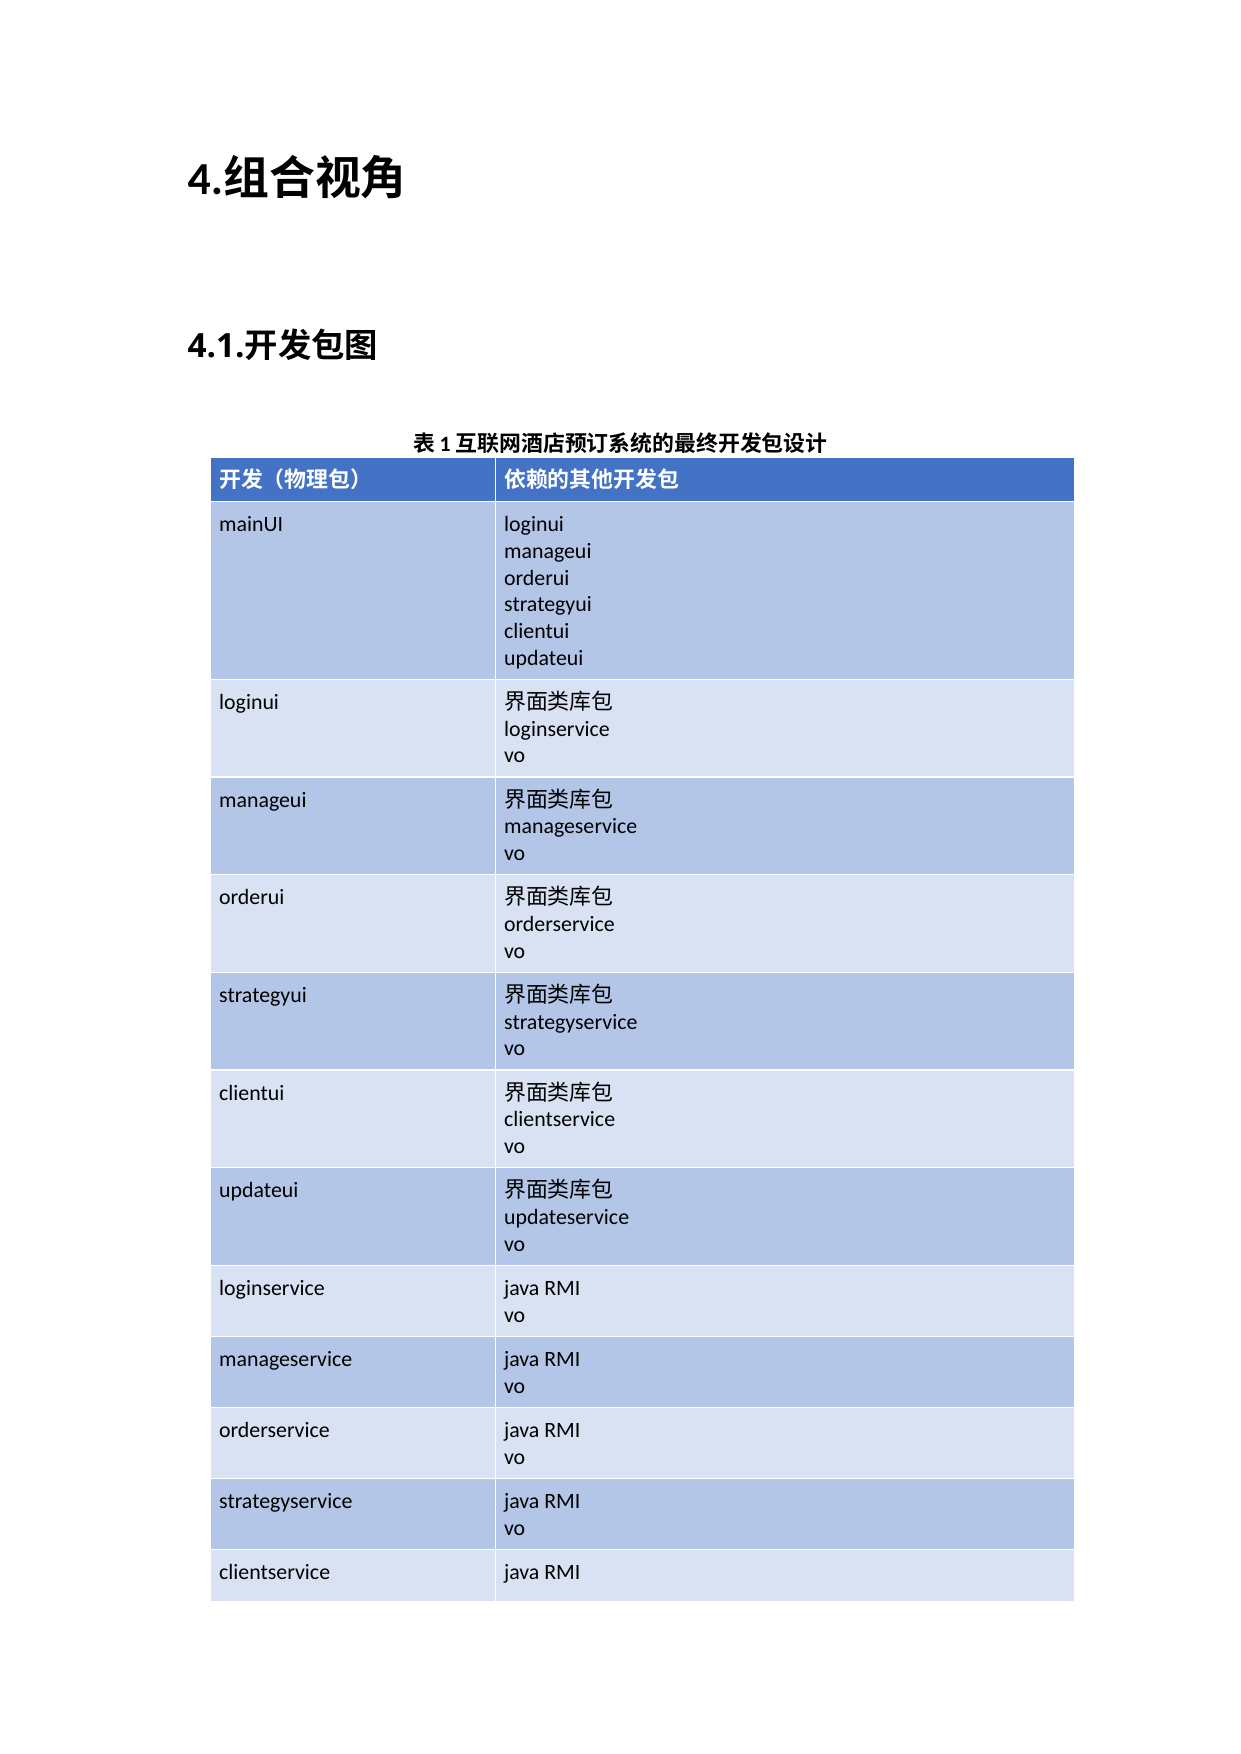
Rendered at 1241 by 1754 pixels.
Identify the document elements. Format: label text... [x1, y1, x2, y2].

table_cell 界面类库包 loginservice vo [496, 680, 1074, 776]
table_cell orderservice [211, 1408, 495, 1478]
table_cell 界面类库包 updateservice vo [496, 1168, 1074, 1265]
table_cell java RMI vo [496, 1266, 1074, 1336]
table_cell strategyui [211, 973, 495, 1069]
text 表1 互联网酒店预订系统的最终开发包设计 [187, 430, 1053, 457]
table_cell java RMI vo [496, 1337, 1074, 1407]
subtitle 4.1.开发包图 [187, 319, 1053, 368]
table_cell loginui [211, 680, 495, 776]
table_cell clientui [211, 1071, 495, 1167]
table_cell 界面类库包 clientservice vo [496, 1071, 1074, 1167]
table_cell loginservice [211, 1266, 495, 1336]
table_cell updateui [211, 1168, 495, 1265]
table_cell 界面类库包 orderservice vo [496, 875, 1074, 972]
table_cell java RMI vo [496, 1479, 1074, 1549]
table_cell java RMI vo [496, 1408, 1074, 1478]
table_cell 界面类库包 manageservice vo [496, 778, 1074, 874]
table_cell manageui [211, 778, 495, 874]
table_cell loginui manageui orderui strategyui clientui updateui [496, 502, 1074, 679]
table_cell 界面类库包 strategyservice vo [496, 973, 1074, 1069]
table_cell strategyservice [211, 1479, 495, 1549]
table_header 依赖的其他开发包 [496, 458, 1074, 501]
subtitle 4.组合视角 [187, 150, 1053, 206]
table_cell orderui [211, 875, 495, 972]
table_cell java RMI vo [496, 1550, 1074, 1601]
table_cell mainUI [211, 502, 495, 679]
table_cell manageservice [211, 1337, 495, 1407]
table_header 开发（物理包） [211, 458, 495, 501]
table_cell clientservice [211, 1550, 495, 1601]
